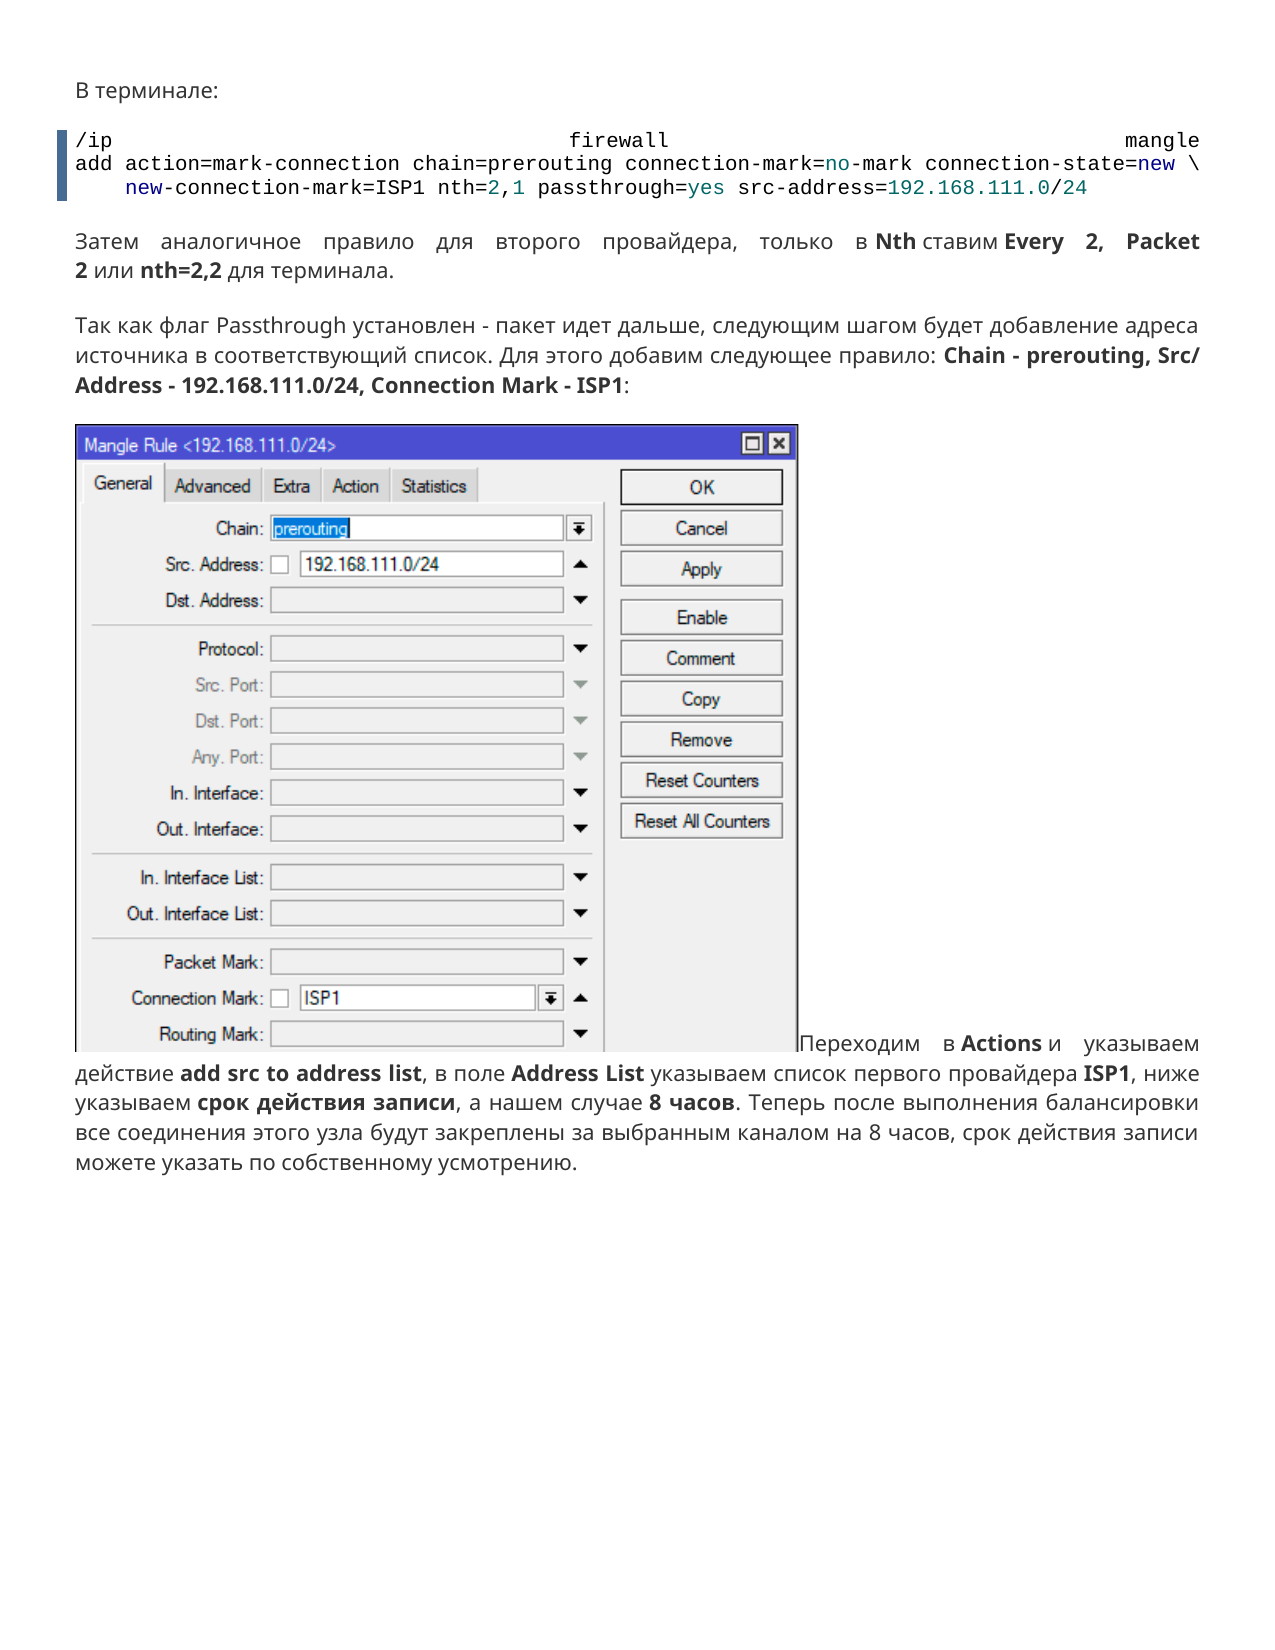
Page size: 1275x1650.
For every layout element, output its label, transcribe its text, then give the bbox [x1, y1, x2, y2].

picture [75, 424, 799, 1052]
text Так как флаг Passthrough установлен - пакет идет дальше, следующим шагом будет добавление адреса источника в соответствующий список. Для этого добавим следующее правило: Chain - prerouting, Src/ Address - 192.168.111.0/24, Сonnection Mark - ISP1: [75, 310, 1200, 400]
text /ip firewall mangle add action=mark-connection chain=prerouting connection-mark=no-mark connection-state=new \ new-connection-mark=ISP1 nth=2,1 passthrough=yes src-address=192.168.111.0/24 [67, 130, 1200, 201]
text В терминале: [75, 75, 1200, 105]
text Затем аналогичное правило для второго провайдера, только в Nth ставим Every 2, Packet 2 или nth=2,2 для терминала. [75, 226, 1200, 285]
